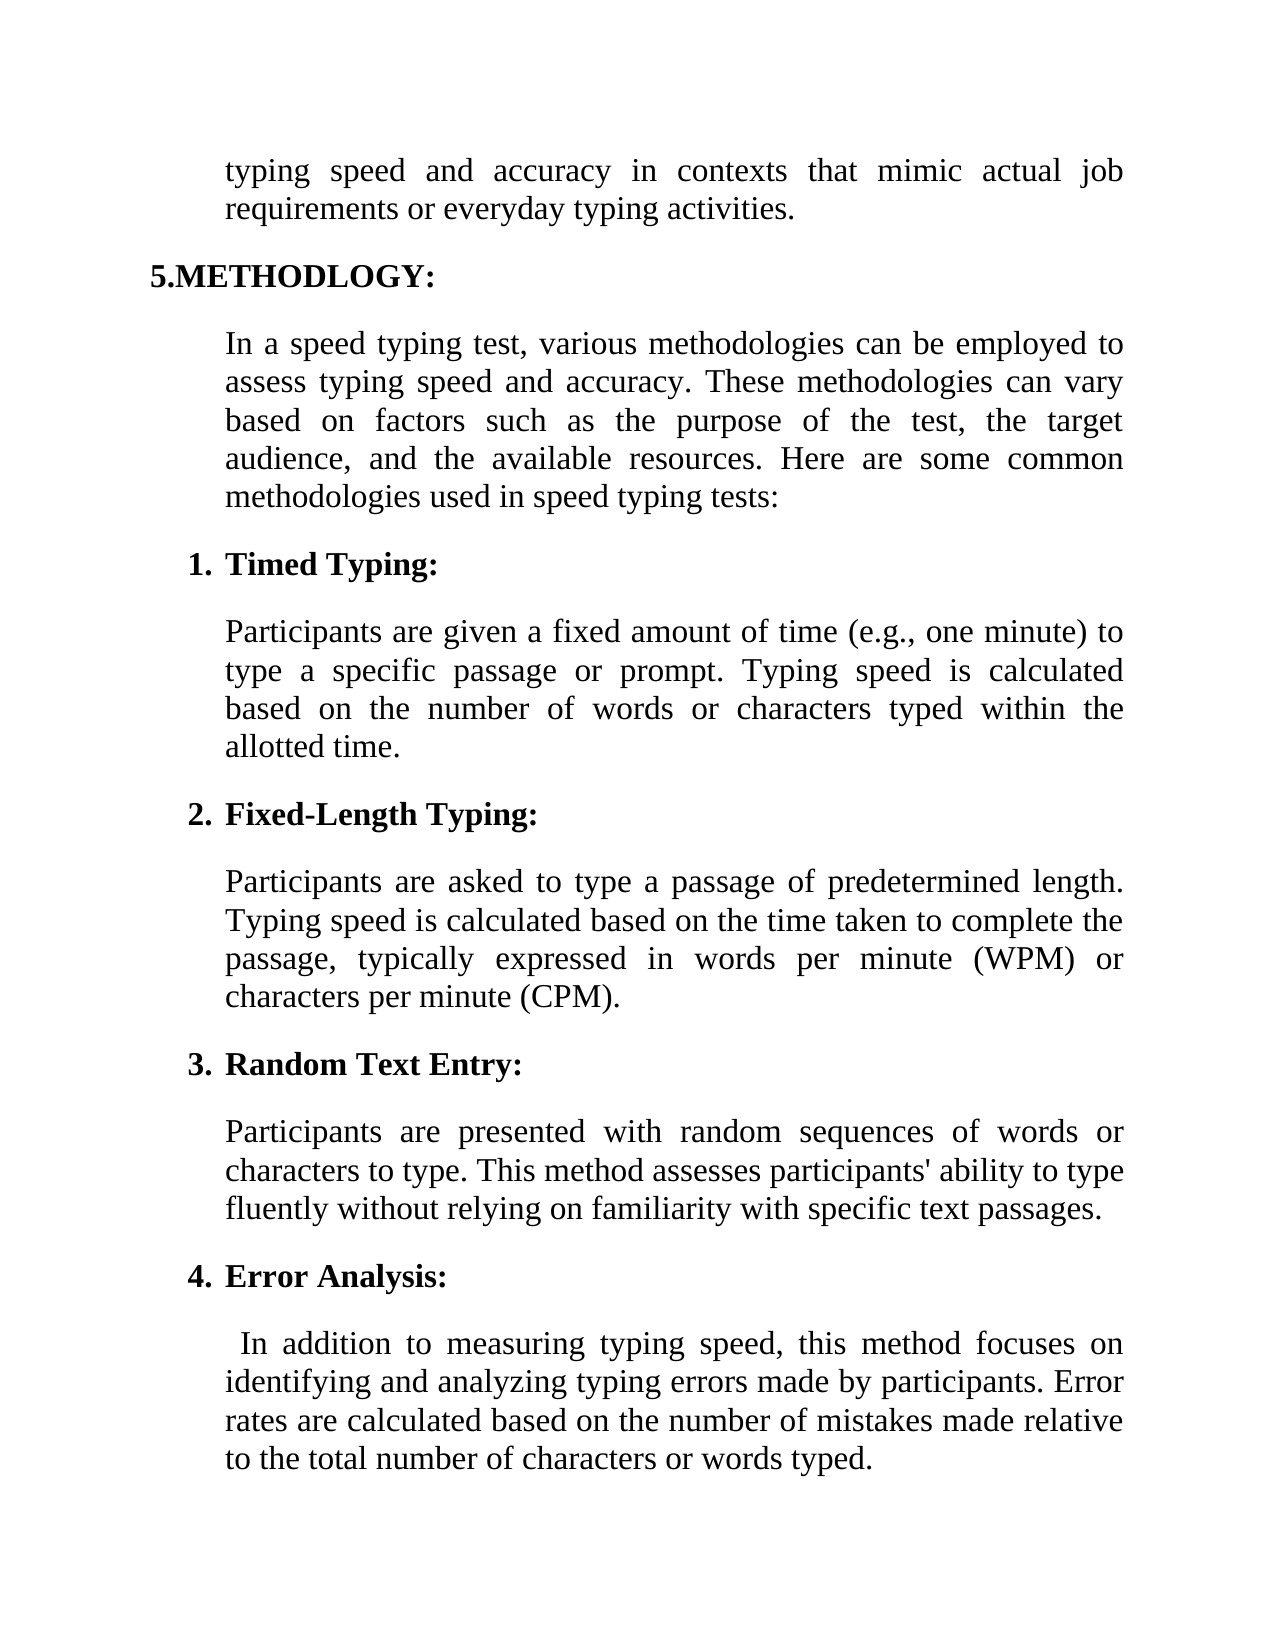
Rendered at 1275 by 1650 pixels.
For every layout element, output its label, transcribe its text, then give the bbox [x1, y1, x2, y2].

text Participants are given a fixed amount of time (e.g., one minute) to type a specific passage or prompt. Typing speed is calculated based on the number of words or characters typed within the allotted time. [225, 612, 1125, 765]
text Participants are presented with random sequences of words or characters to type. This method assesses participants' ability to type fluently without relying on familiarity with specific text passages. [225, 1112, 1125, 1227]
list Random Text Entry: [187, 1044, 1125, 1082]
list Timed Typing: [187, 544, 1125, 582]
text In a speed typing test, various methodologies can be employed to assess typing speed and accuracy. These methodologies can vary based on factors such as the purpose of the test, the target audience, and the available resources. Here are some common methodologies used in speed typing tests: [225, 323, 1125, 515]
text Participants are asked to type a passage of predetermined length. Typing speed is calculated based on the time taken to complete the passage, typically expressed in words per minute (WPM) or characters per minute (CPM). [225, 862, 1125, 1015]
list Fixed-Length Typing: [187, 794, 1125, 832]
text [225, 150, 1125, 227]
list Error Analysis: [187, 1256, 1125, 1294]
text 5.METHODLOGY: [150, 256, 1125, 294]
text In addition to measuring typing speed, this method focuses on identifying and analyzing typing errors made by participants. Error rates are calculated based on the number of mistakes made relative to the total number of characters or words typed. [225, 1323, 1125, 1477]
